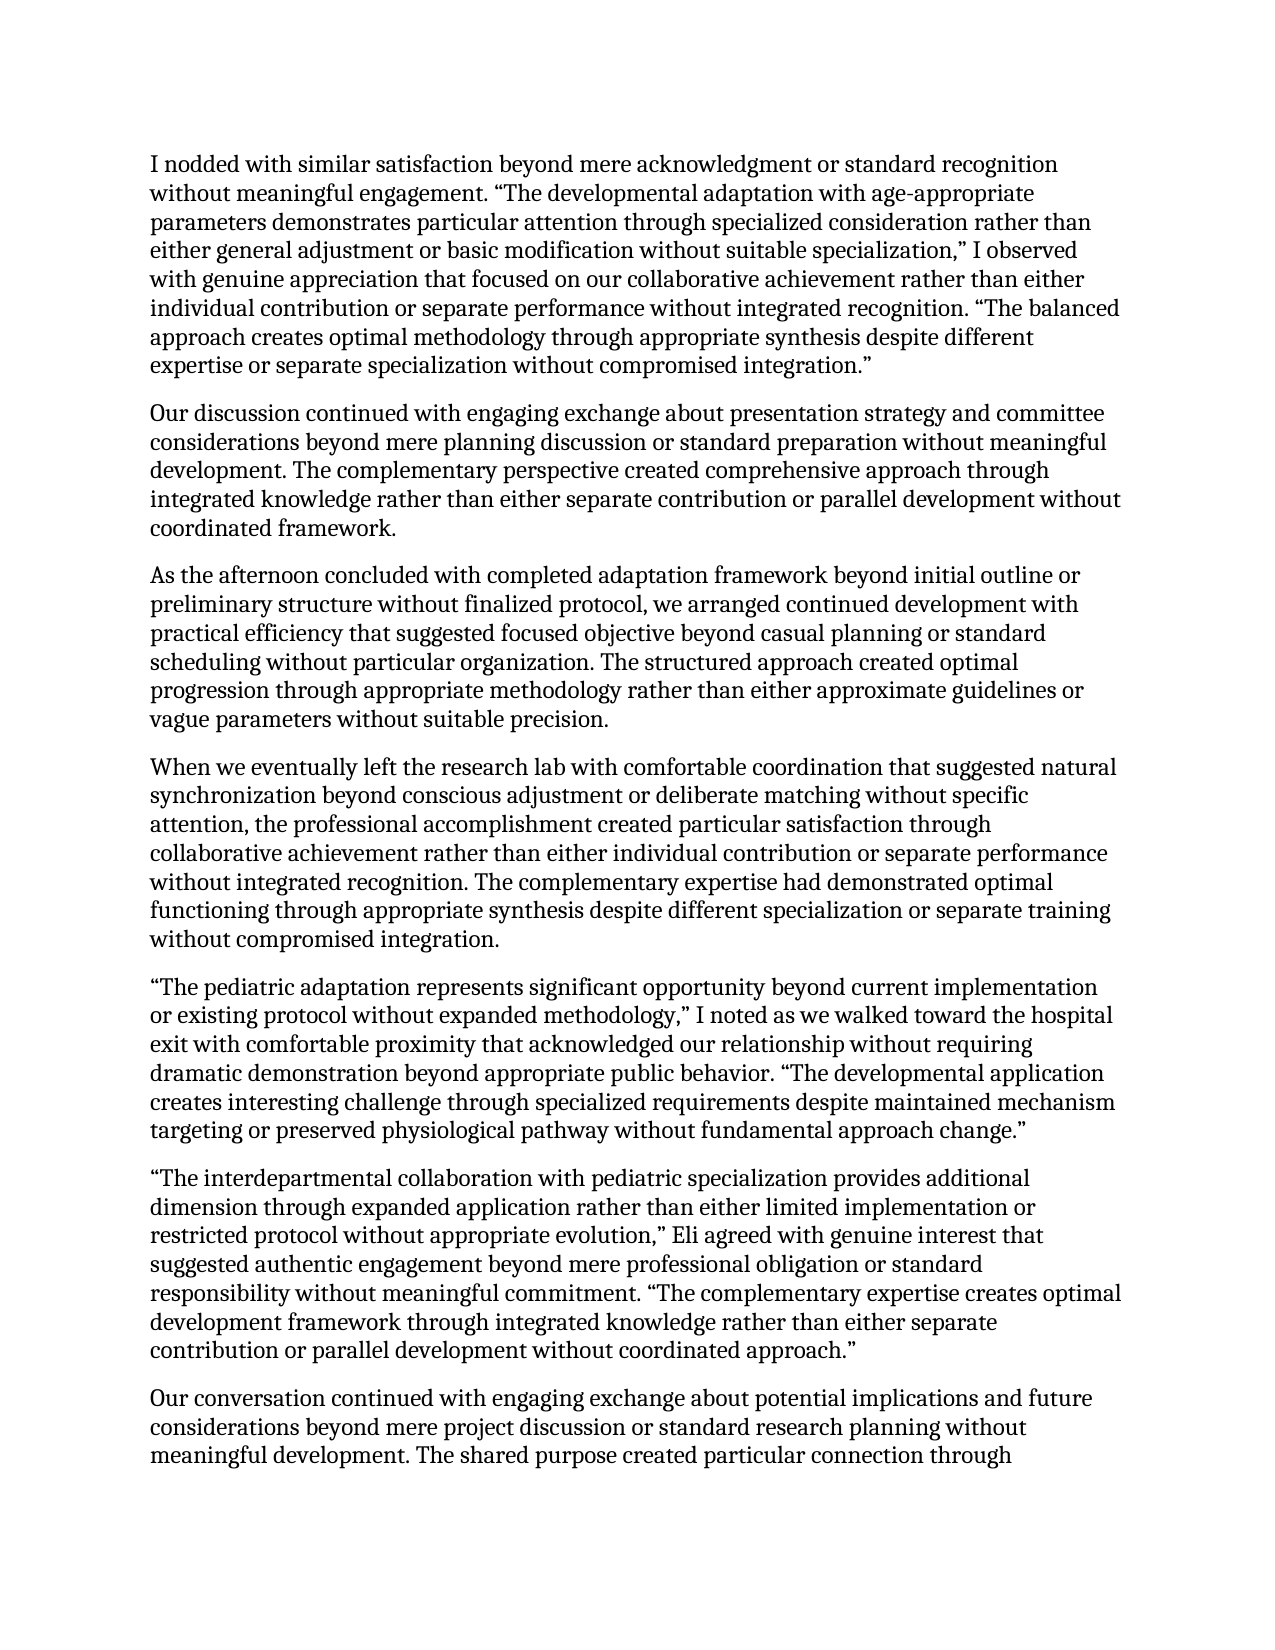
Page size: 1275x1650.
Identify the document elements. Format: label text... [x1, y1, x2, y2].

text Our discussion continued with engaging exchange about presentation strategy and committee considerations beyond mere planning discussion or standard preparation without meaningful development. The complementary perspective created comprehensive approach through integrated knowledge rather than either separate contribution or parallel development without coordinated framework. [150, 399, 1125, 542]
text When we eventually left the research lab with comfortable coordination that suggested natural synchronization beyond conscious adjustment or deliberate matching without specific attention, the professional accomplishment created particular satisfaction through collaborative achievement rather than either individual contribution or separate performance without integrated recognition. The complementary expertise had demonstrated optimal functioning through appropriate synthesis despite different specialization or separate training without compromised integration. [150, 752, 1125, 954]
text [150, 1384, 1125, 1470]
text “The pediatric adaptation represents significant opportunity beyond current implementation or existing protocol without expanded methodology,” I noted as we walked toward the hospital exit with comfortable proximity that acknowledged our relationship without requiring dramatic demonstration beyond appropriate public behavior. “The developmental application creates interesting challenge through specialized requirements despite maintained mechanism targeting or preserved physiological pathway without fundamental approach change.” [150, 972, 1125, 1145]
text I nodded with similar satisfaction beyond mere acknowledgment or standard recognition without meaningful engagement. “The developmental adaptation with age-appropriate parameters demonstrates particular attention through specialized consideration rather than either general adjustment or basic modification without suitable specialization,” I observed with genuine appreciation that focused on our collaborative achievement rather than either individual contribution or separate performance without integrated recognition. “The balanced approach creates optimal methodology through appropriate synthesis despite different expertise or separate specialization without compromised integration.” [150, 150, 1125, 380]
text As the afternoon concluded with completed adaptation framework beyond initial outline or preliminary structure without finalized protocol, we arranged continued development with practical efficiency that suggested focused objective beyond casual planning or standard scheduling without particular organization. The structured approach created optimal progression through appropriate methodology rather than either approximate guidelines or vague parameters without suitable precision. [150, 561, 1125, 734]
text “The interdepartmental collaboration with pediatric specialization provides additional dimension through expanded application rather than either limited implementation or restricted protocol without appropriate evolution,” Eli agreed with genuine interest that suggested authentic engagement beyond mere professional obligation or standard responsibility without meaningful commitment. “The complementary expertise creates optimal development framework through integrated knowledge rather than either separate contribution or parallel development without coordinated approach.” [150, 1164, 1125, 1365]
